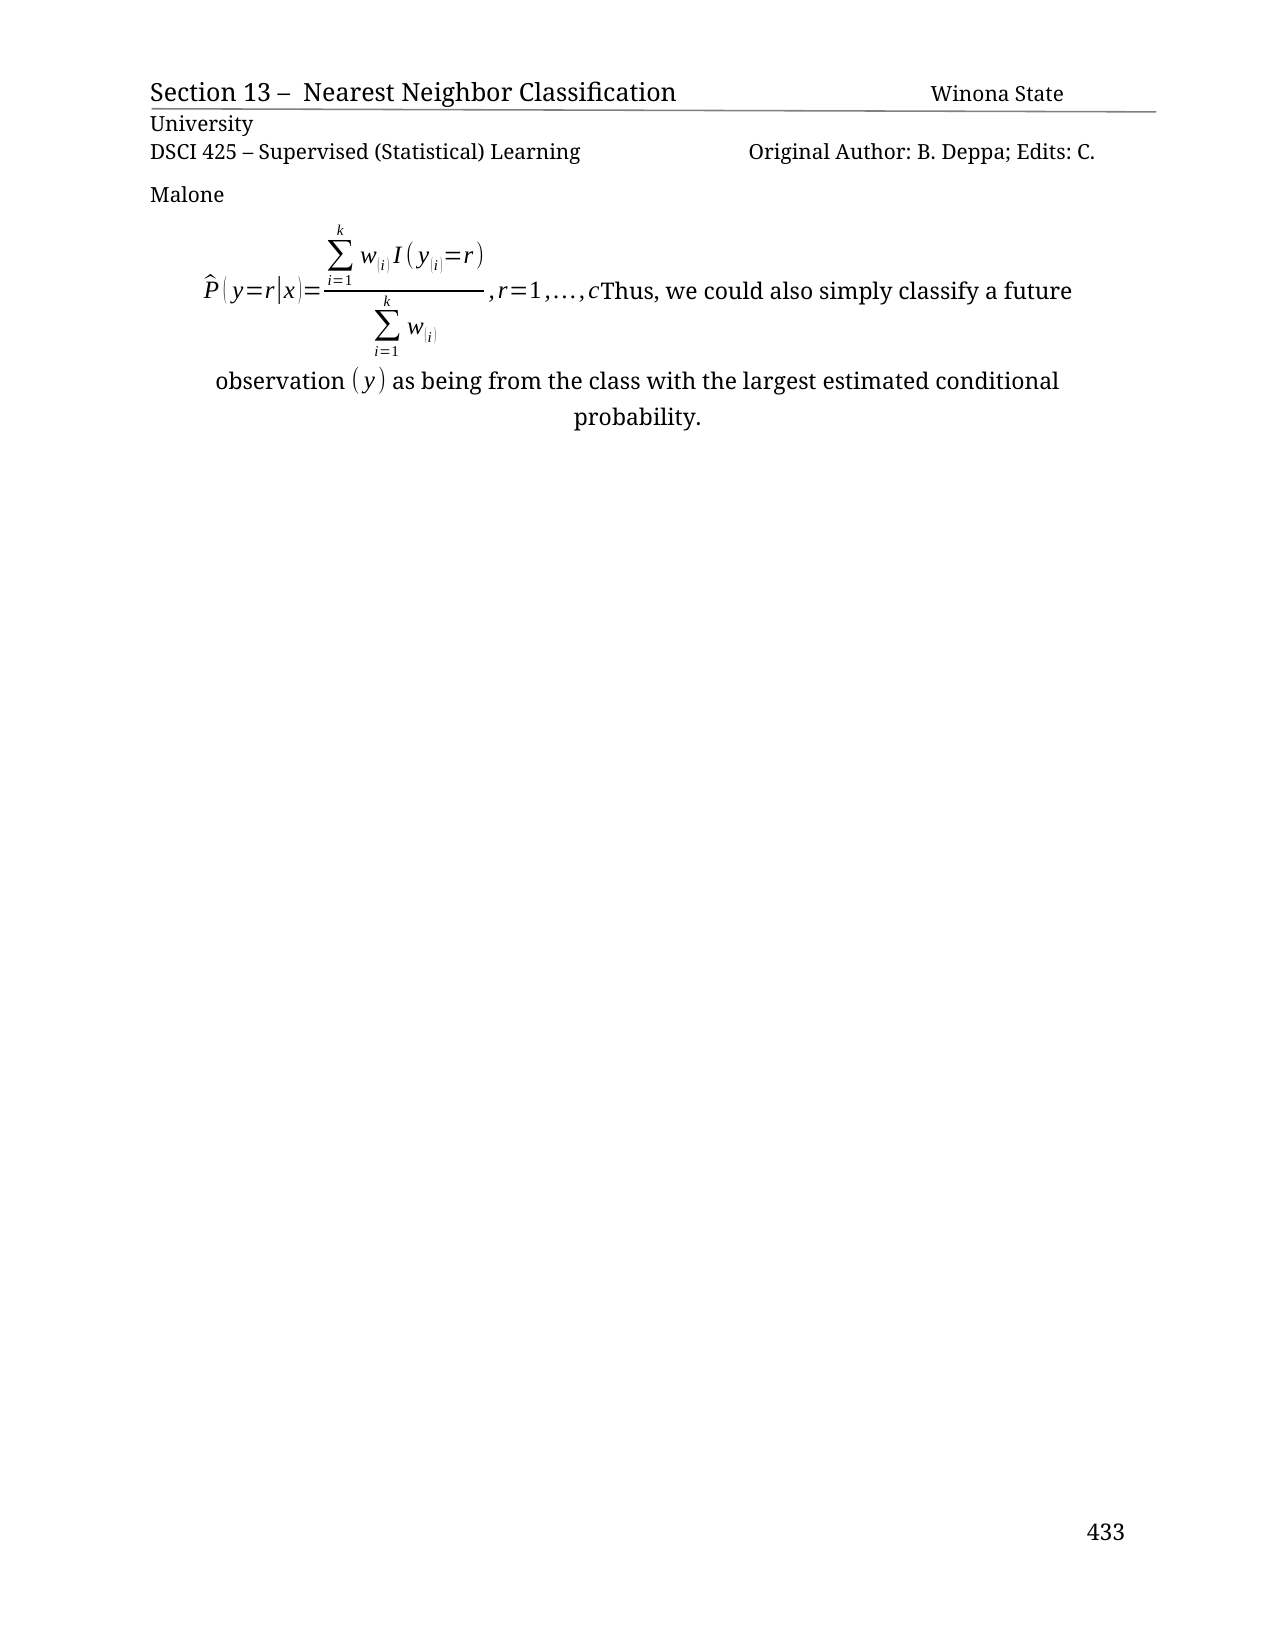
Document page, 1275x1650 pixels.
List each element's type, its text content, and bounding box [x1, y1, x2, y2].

text Thus, we could also simply classify a future observation as being from the class with the largest estimated conditional probability. [150, 222, 1125, 432]
